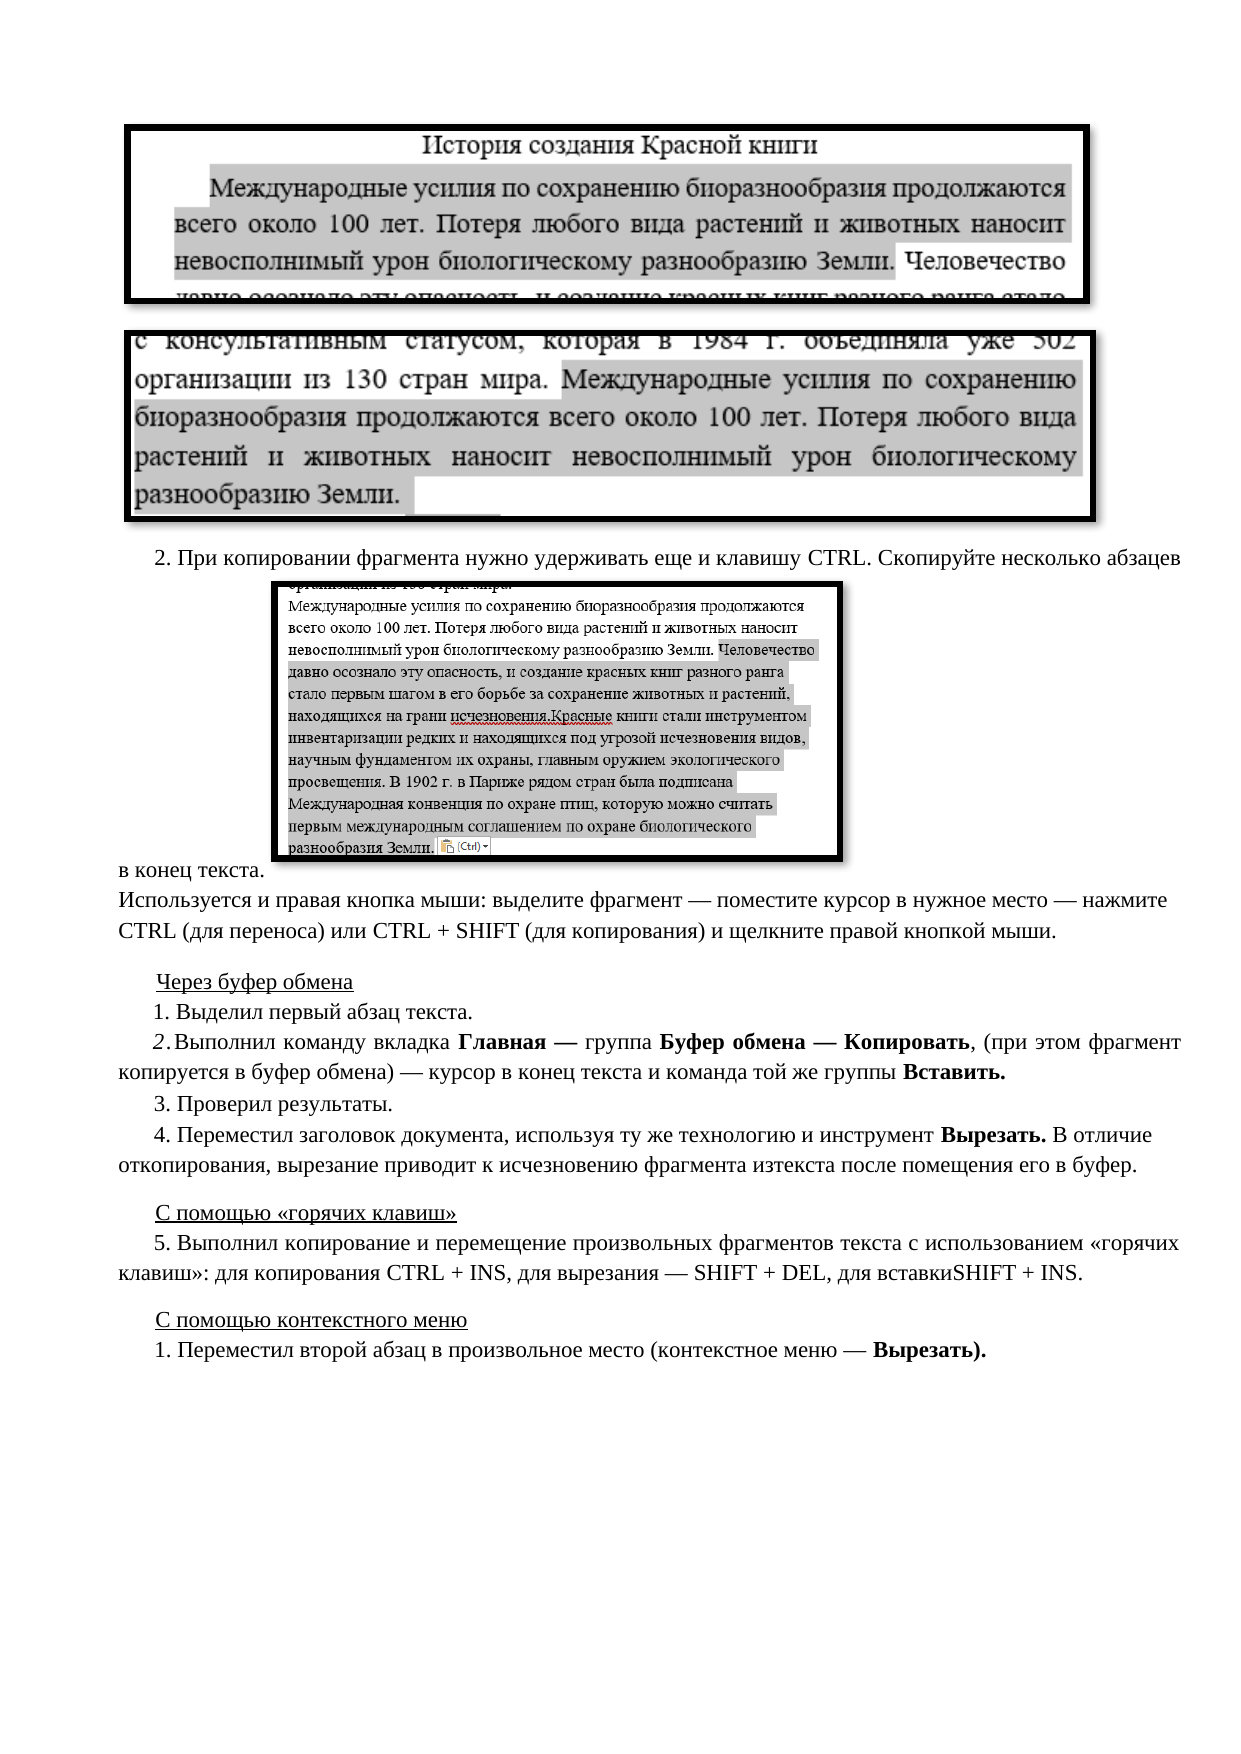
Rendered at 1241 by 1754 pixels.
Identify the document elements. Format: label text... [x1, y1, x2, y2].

picture [131, 131, 1083, 298]
list Переместил второй абзац в произвольное место (контекстное меню — Вырезать). [118, 1336, 1181, 1363]
text С помощью «горячих клавиш» [155, 1199, 1181, 1225]
text 4. Переместил заголовок документа, используя ту же технологию и инструмент Вырезать. В отличие откопирования, вырезание приводит к исчезновению фрагмента изтекста после помещения его в буфер. [118, 1121, 1181, 1177]
text С помощью контекстного меню [155, 1306, 1181, 1333]
text 1. Выделил первый абзац текста. [118, 998, 1181, 1024]
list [118, 118, 1181, 539]
text 3. Проверил результаты. [154, 1091, 1181, 1117]
text 2.Выполнил команду вкладка Главная — группа Буфер обмена — Копировать, (при этом фрагмент копируется в буфер обмена) — курсор в конец текста и команда той же группы Вставить. [118, 1028, 1181, 1085]
text Используется и правая кнопка мыши: выделите фрагмент — поместите курсор в нужное место — нажмите CTRL (для переноса) или CTRL + SHIFT (для копирования) и щелкните правой кнопкой мыши. [118, 886, 1181, 943]
text 5. Выполнил копирование и перемещение произвольных фрагментов текста с использованием «горячих клавиш»: для копирования CTRL + INS, для вырезания — SHIFT + DEL, для вставкиSHIFT + INS. [118, 1229, 1181, 1285]
text Через буфер обмена [156, 968, 1181, 994]
picture [278, 587, 837, 855]
picture [131, 336, 1090, 516]
